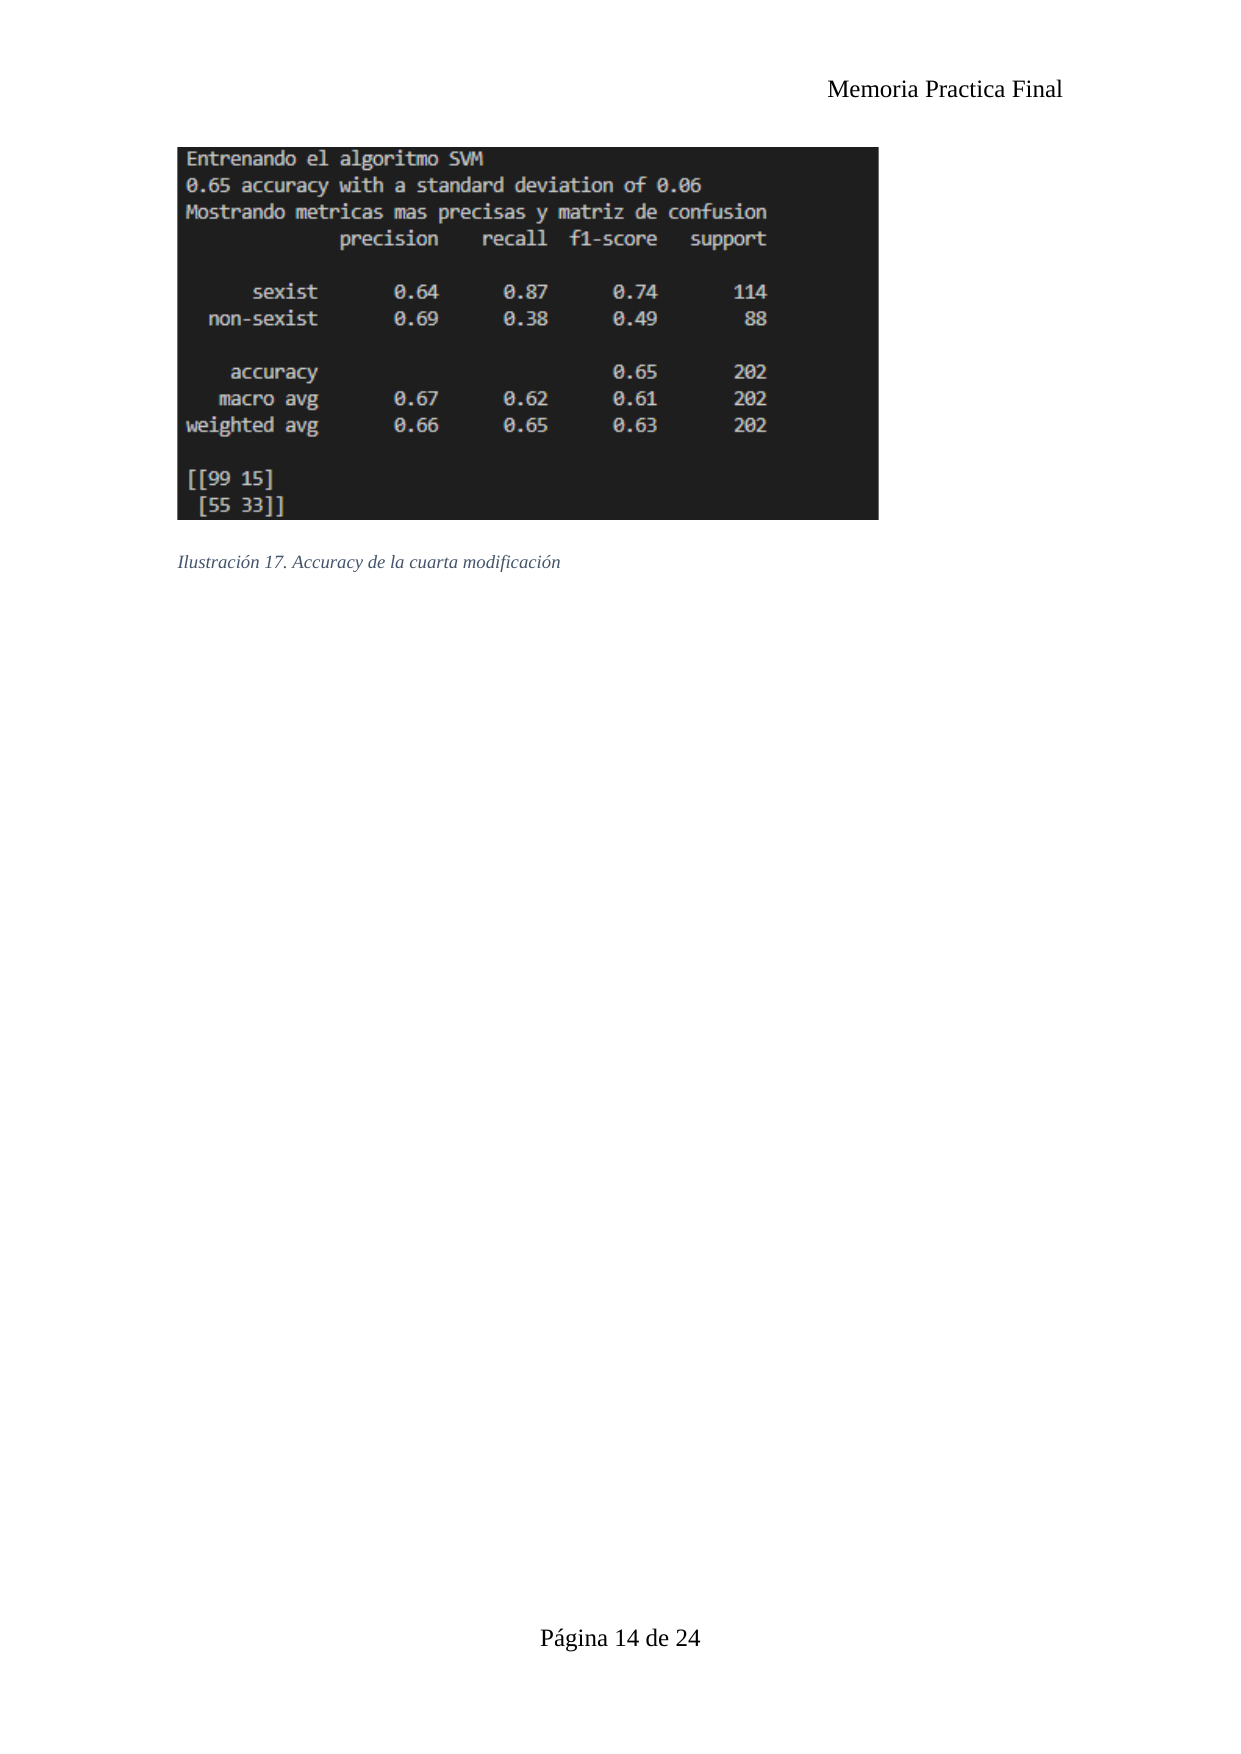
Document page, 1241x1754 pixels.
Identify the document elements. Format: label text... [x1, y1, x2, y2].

picture [177, 147, 879, 520]
